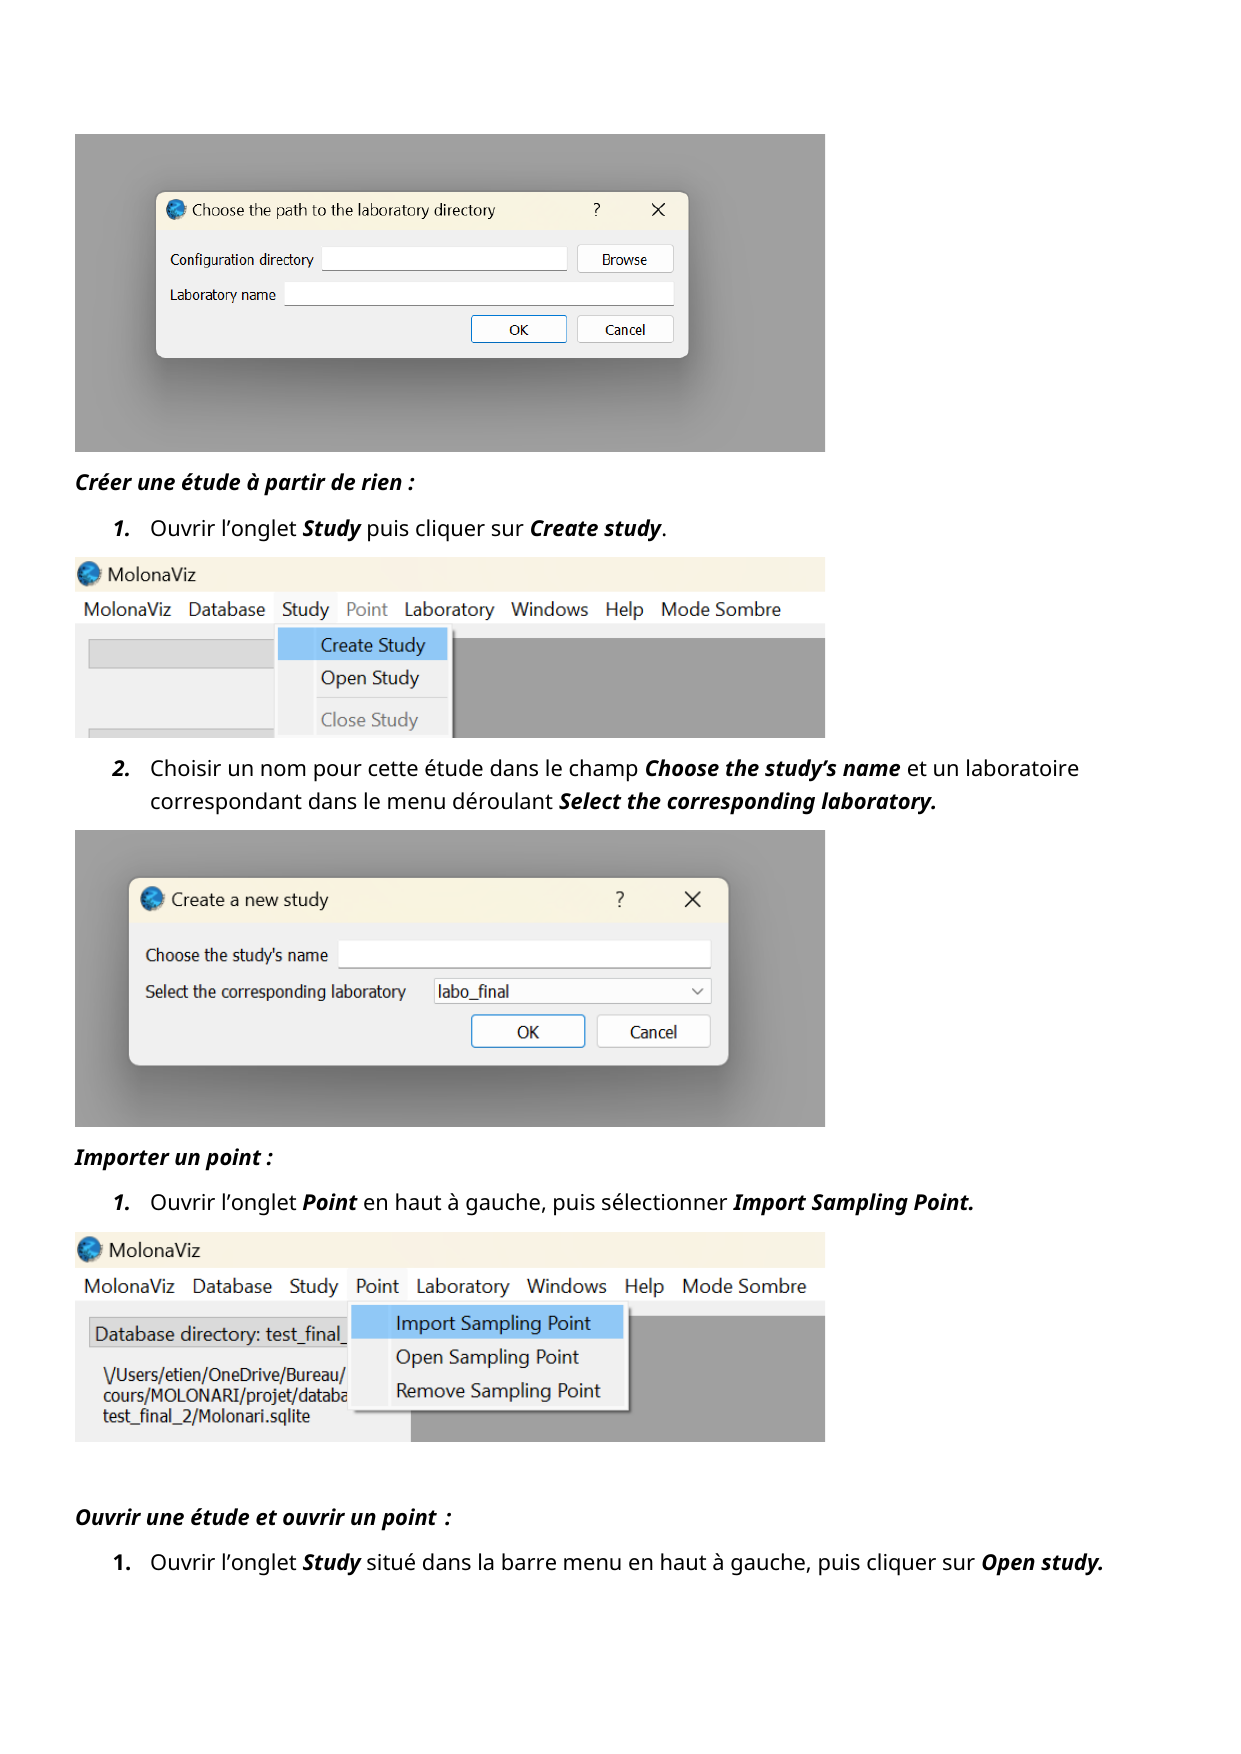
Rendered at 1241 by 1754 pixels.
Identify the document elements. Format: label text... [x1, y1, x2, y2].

picture [75, 830, 826, 1127]
picture [75, 557, 826, 738]
list Choisir un nom pour cette étude dans le champ Choose the study’s name et un laboratoire correspondant dans le menu déroulant Select the corresponding laboratory. [112, 753, 1165, 815]
list Ouvrir l’onglet Point en haut à gauche, puis sélectionner Import Sampling Point. [112, 1187, 1165, 1217]
list Ouvrir l’onglet Study puis cliquer sur Create study. [112, 513, 1165, 542]
list Ouvrir l’onglet Study situé dans la barre menu en haut à gauche, puis cliquer sur Open study. [112, 1547, 1165, 1577]
text Importer un point : [75, 1142, 1165, 1171]
picture [75, 1232, 826, 1442]
text Ouvrir une étude et ouvrir un point : [75, 1502, 1165, 1532]
picture [75, 134, 826, 452]
text Créer une étude à partir de rien : [75, 467, 1165, 497]
